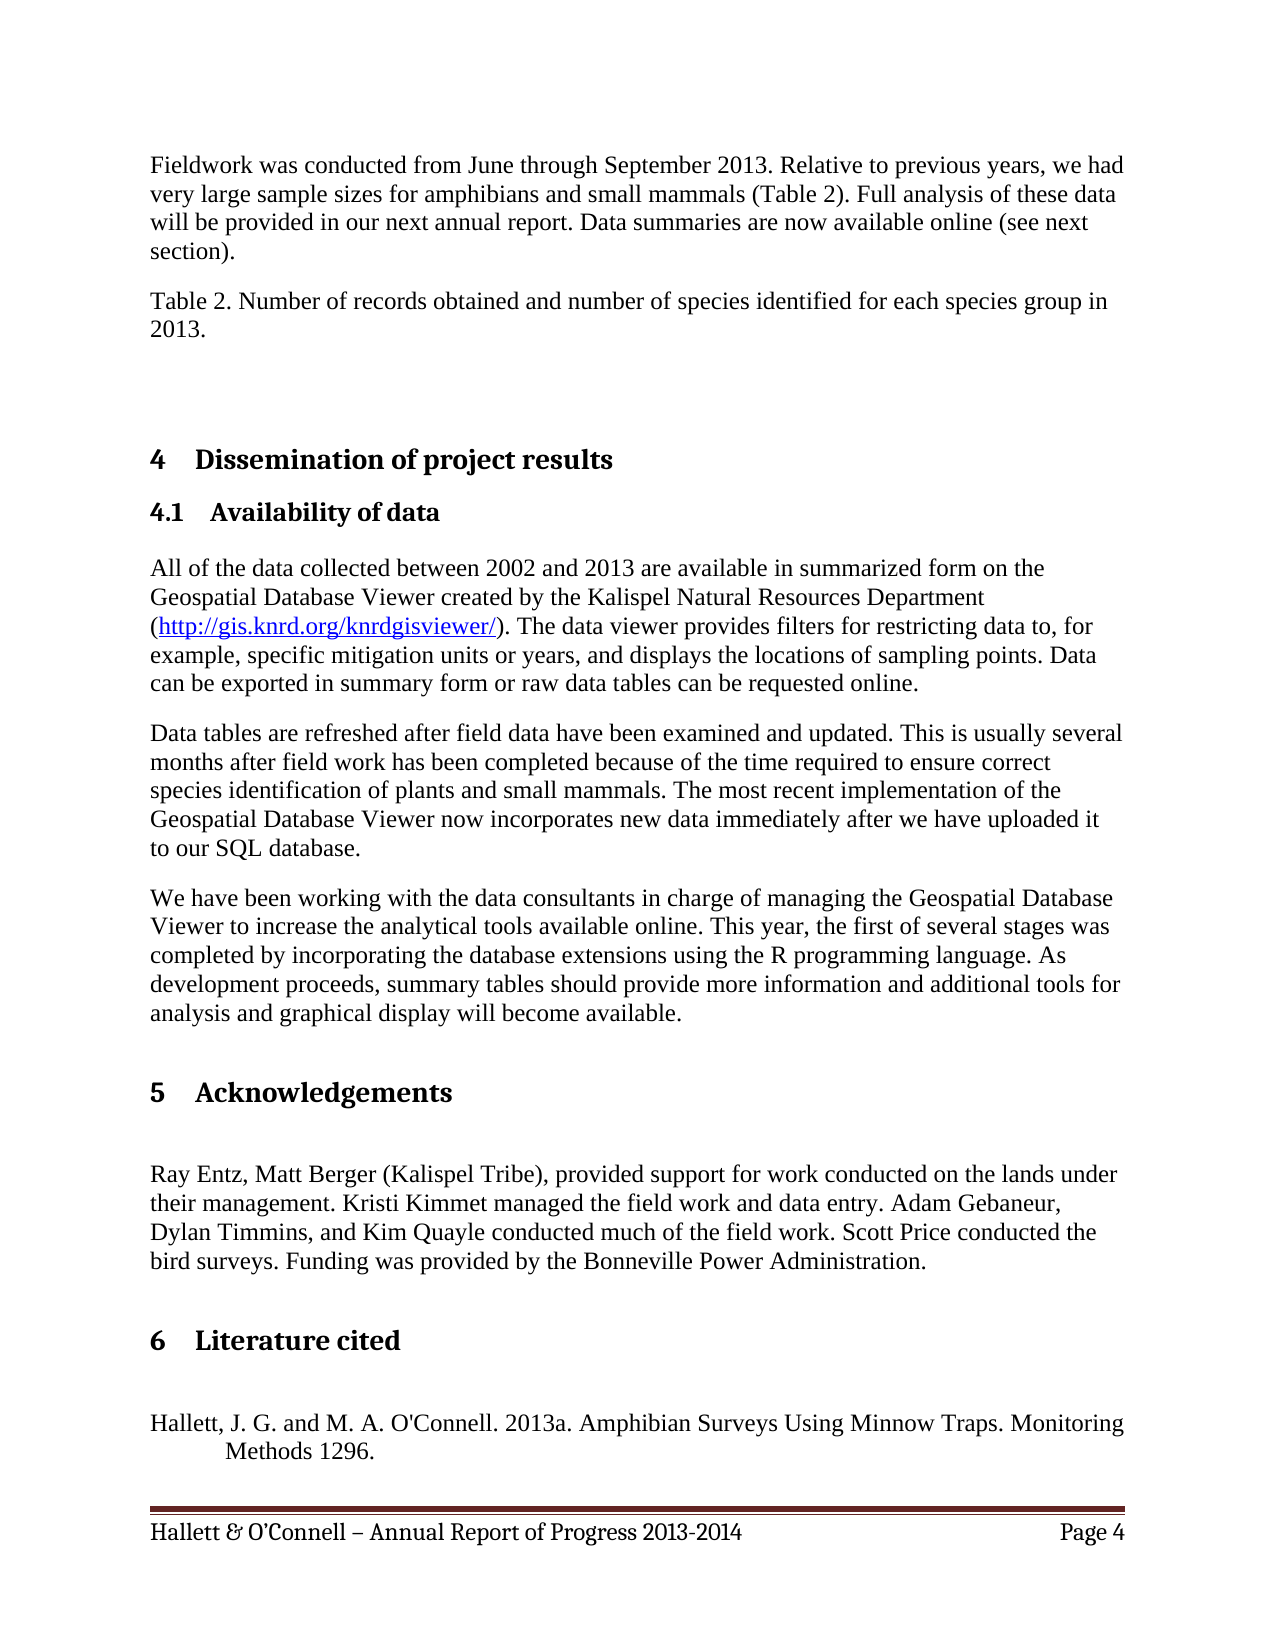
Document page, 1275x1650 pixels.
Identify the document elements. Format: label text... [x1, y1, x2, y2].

subtitle Literature cited [150, 1324, 1125, 1358]
text We have been working with the data consultants in charge of managing the Geospatial Database Viewer to increase the analytical tools available online. This year, the first of several stages was completed by incorporating the database extensions using the R programming language. As development proceeds, summary tables should provide more information and additional tools for analysis and graphical display will become available. [150, 883, 1125, 1026]
text Data tables are refreshed after field data have been examined and updated. This is usually several months after field work has been completed because of the time required to ensure correct species identification of plants and small mammals. The most recent implementation of the Geospatial Database Viewer now incorporates new data immediately after we have uploaded it to our SQL database. [150, 718, 1125, 862]
text Fieldwork was conducted from June through September 2013. Relative to previous years, we had very large sample sizes for amphibians and small mammals (Table 2). Full analysis of these data will be provided in our next annual report. Data summaries are now available online (see next section). [150, 150, 1125, 265]
subtitle Dissemination of project results [150, 443, 1125, 476]
text Table 2. Number of records obtained and number of species identified for each species group in 2013. [150, 286, 1125, 343]
subtitle Acknowledgements [150, 1076, 1125, 1110]
text Hallett, J. G. and M. A. O'Connell. 2013a. Amphibian Surveys Using Minnow Traps. Monitoring Methods 1296. [150, 1408, 1125, 1465]
text All of the data collected between 2002 and 2013 are available in summarized form on the Geospatial Database Viewer created by the Kalispel Natural Resources Department (http://gis.knrd.org/knrdgisviewer/). The data viewer provides filters for restricting data to, for example, specific mitigation units or years, and displays the locations of sampling points. Data can be exported in summary form or raw data tables can be requested online. [150, 553, 1125, 697]
text Ray Entz, Matt Berger (Kalispel Tribe), provided support for work conducted on the lands under their management. Kristi Kimmet managed the field work and data entry. Adam Gebaneur, Dylan Timmins, and Kim Quayle conducted much of the field work. Scott Price conducted the bird surveys. Funding was provided by the Bonneville Power Administration. [150, 1159, 1125, 1274]
subtitle Availability of data [150, 497, 1125, 528]
